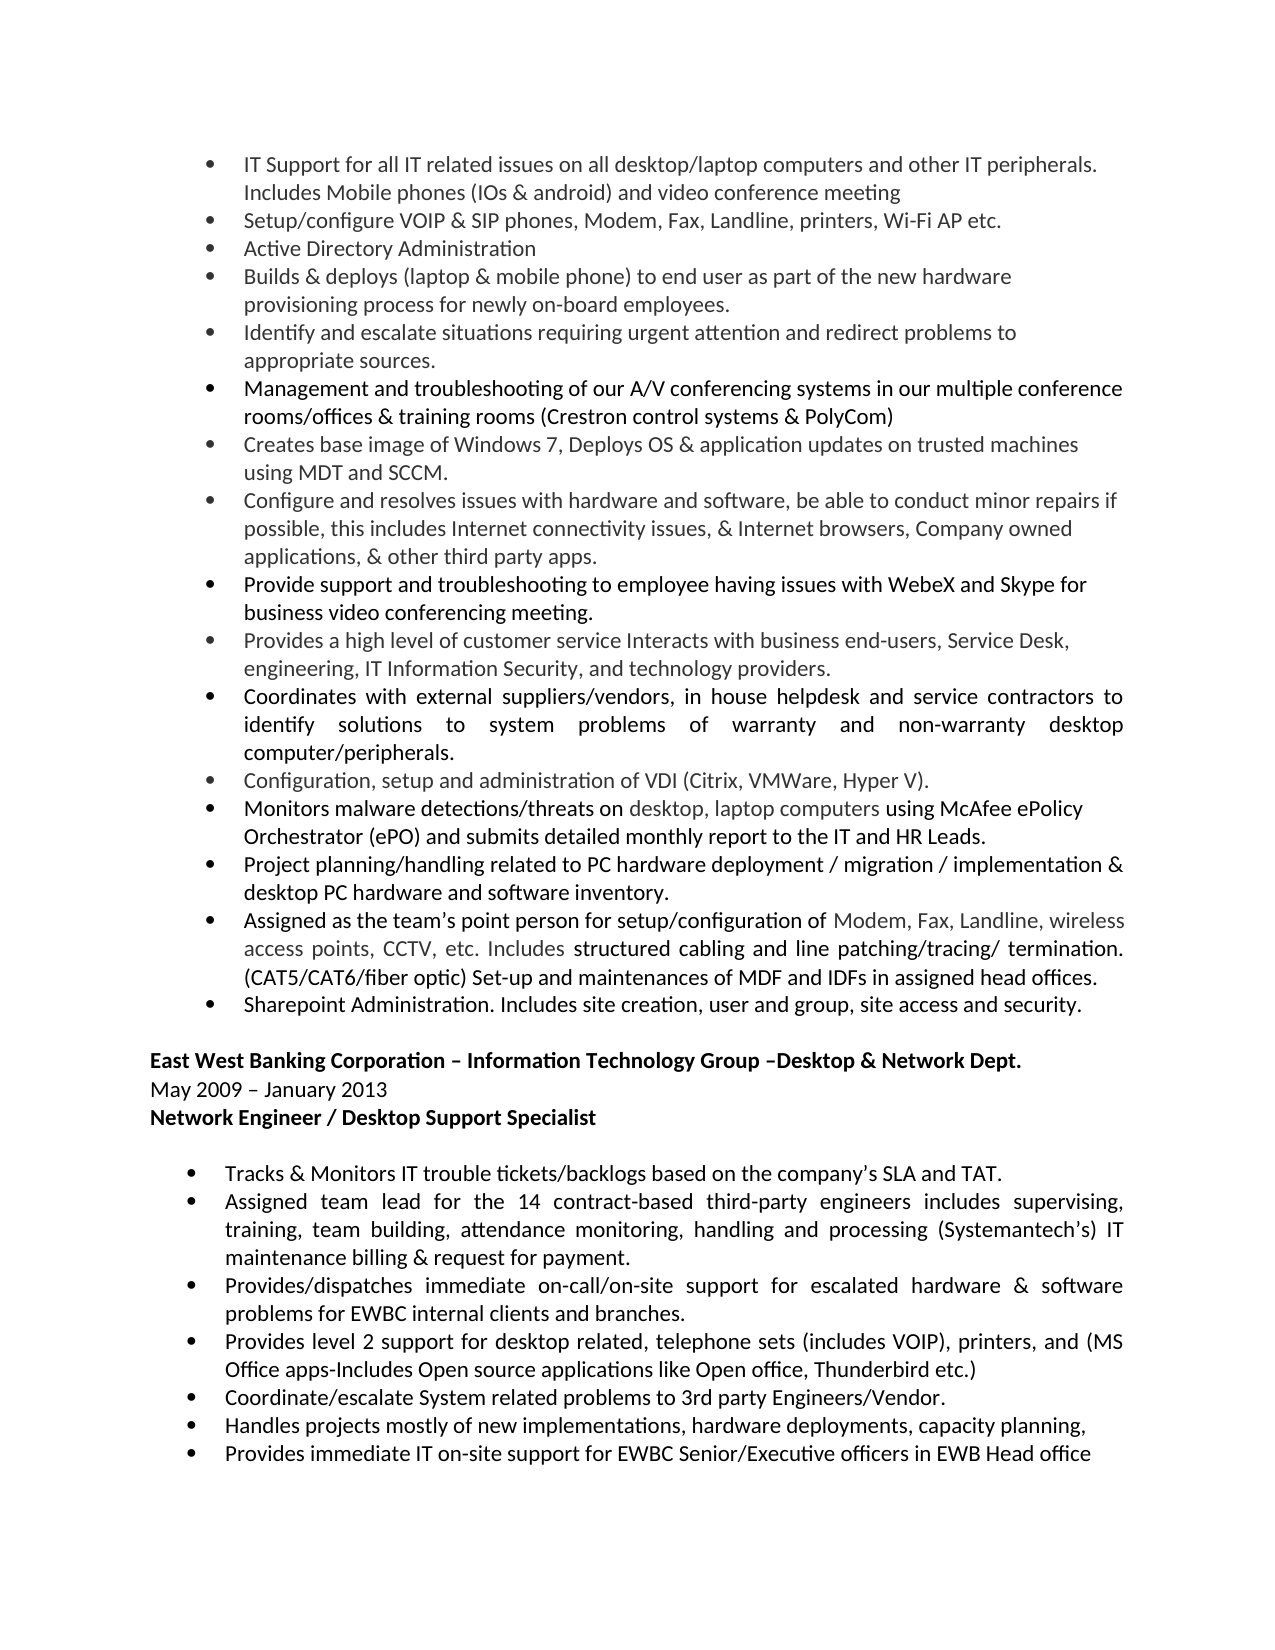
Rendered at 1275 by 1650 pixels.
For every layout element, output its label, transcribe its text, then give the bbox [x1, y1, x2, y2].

list IT Support for all IT related issues on all desktop/laptop computers and other IT peripherals. Includes Mobile phones (IOs & android) and video conference meeting [206, 150, 1125, 206]
list Provides a high level of customer service Interacts with business end-users, Service Desk, engineering, IT Information Security, and technology providers. [206, 626, 1125, 682]
text East West Banking Corporation – Information Technology Group –Desktop & Network Dept. [150, 1047, 1125, 1075]
list Coordinate/escalate System related problems to 3rd party Engineers/Vendor. [187, 1383, 1125, 1411]
list Monitors malware detections/threats on desktop, laptop computers using McAfee ePolicy Orchestrator (ePO) and submits detailed monthly report to the IT and HR Leads. [206, 794, 1125, 851]
list Provide support and troubleshooting to employee having issues with WebeX and Skype for business video conferencing meeting. [206, 570, 1125, 626]
list Sharepoint Administration. Includes site creation, user and group, site access and security. [206, 991, 1125, 1019]
list Assigned team lead for the 14 contract-based third-party engineers includes supervising, training, team building, attendance monitoring, handling and processing (Systemantech’s) IT maintenance billing & request for payment. [187, 1187, 1125, 1271]
list Setup/configure VOIP & SIP phones, Modem, Fax, Landline, printers, Wi-Fi AP etc. [206, 206, 1125, 234]
list Management and troubleshooting of our A/V conferencing systems in our multiple conference rooms/offices & training rooms (Crestron control systems & PolyCom) [206, 374, 1125, 430]
list Project planning/handling related to PC hardware deployment / migration / implementation & desktop PC hardware and software inventory. [206, 851, 1125, 907]
list Creates base image of Windows 7, Deploys OS & application updates on trusted machines using MDT and SCCM. [206, 430, 1125, 486]
list Assigned as the team’s point person for setup/configuration of Modem, Fax, Landline, wireless access points, CCTV, etc. Includes structured cabling and line patching/tracing/ termination. (CAT5/CAT6/fiber optic) Set-up and maintenances of MDF and IDFs in assigned head offices. [206, 907, 1125, 991]
text Network Engineer / Desktop Support Specialist [150, 1103, 1125, 1131]
list Configuration, setup and administration of VDI (Citrix, VMWare, Hyper V). [206, 766, 1125, 794]
list Tracks & Monitors IT trouble tickets/backlogs based on the company’s SLA and TAT. [187, 1159, 1125, 1187]
list Handles projects mostly of new implementations, hardware deployments, capacity planning, [187, 1411, 1125, 1439]
list Provides level 2 support for desktop related, telephone sets (includes VOIP), printers, and (MS Office apps-Includes Open source applications like Open office, Thunderbird etc.) [187, 1327, 1125, 1383]
list Identify and escalate situations requiring urgent attention and redirect problems to appropriate sources. [206, 318, 1125, 374]
list Configure and resolves issues with hardware and software, be able to conduct minor repairs if possible, this includes Internet connectivity issues, & Internet browsers, Company owned applications, & other third party apps. [206, 486, 1125, 570]
list Active Directory Administration [206, 234, 1125, 262]
list Provides/dispatches immediate on-call/on-site support for escalated hardware & software problems for EWBC internal clients and branches. [187, 1271, 1125, 1327]
list Builds & deploys (laptop & mobile phone) to end user as part of the new hardware provisioning process for newly on-board employees. [206, 262, 1125, 318]
list Coordinates with external suppliers/vendors, in house helpdesk and service contractors to identify solutions to system problems of warranty and non-warranty desktop computer/peripherals. [206, 682, 1125, 766]
text May 2009 – January 2013 [150, 1075, 1125, 1103]
list Provides immediate IT on-site support for EWBC Senior/Executive officers in EWB Head office [187, 1439, 1125, 1467]
